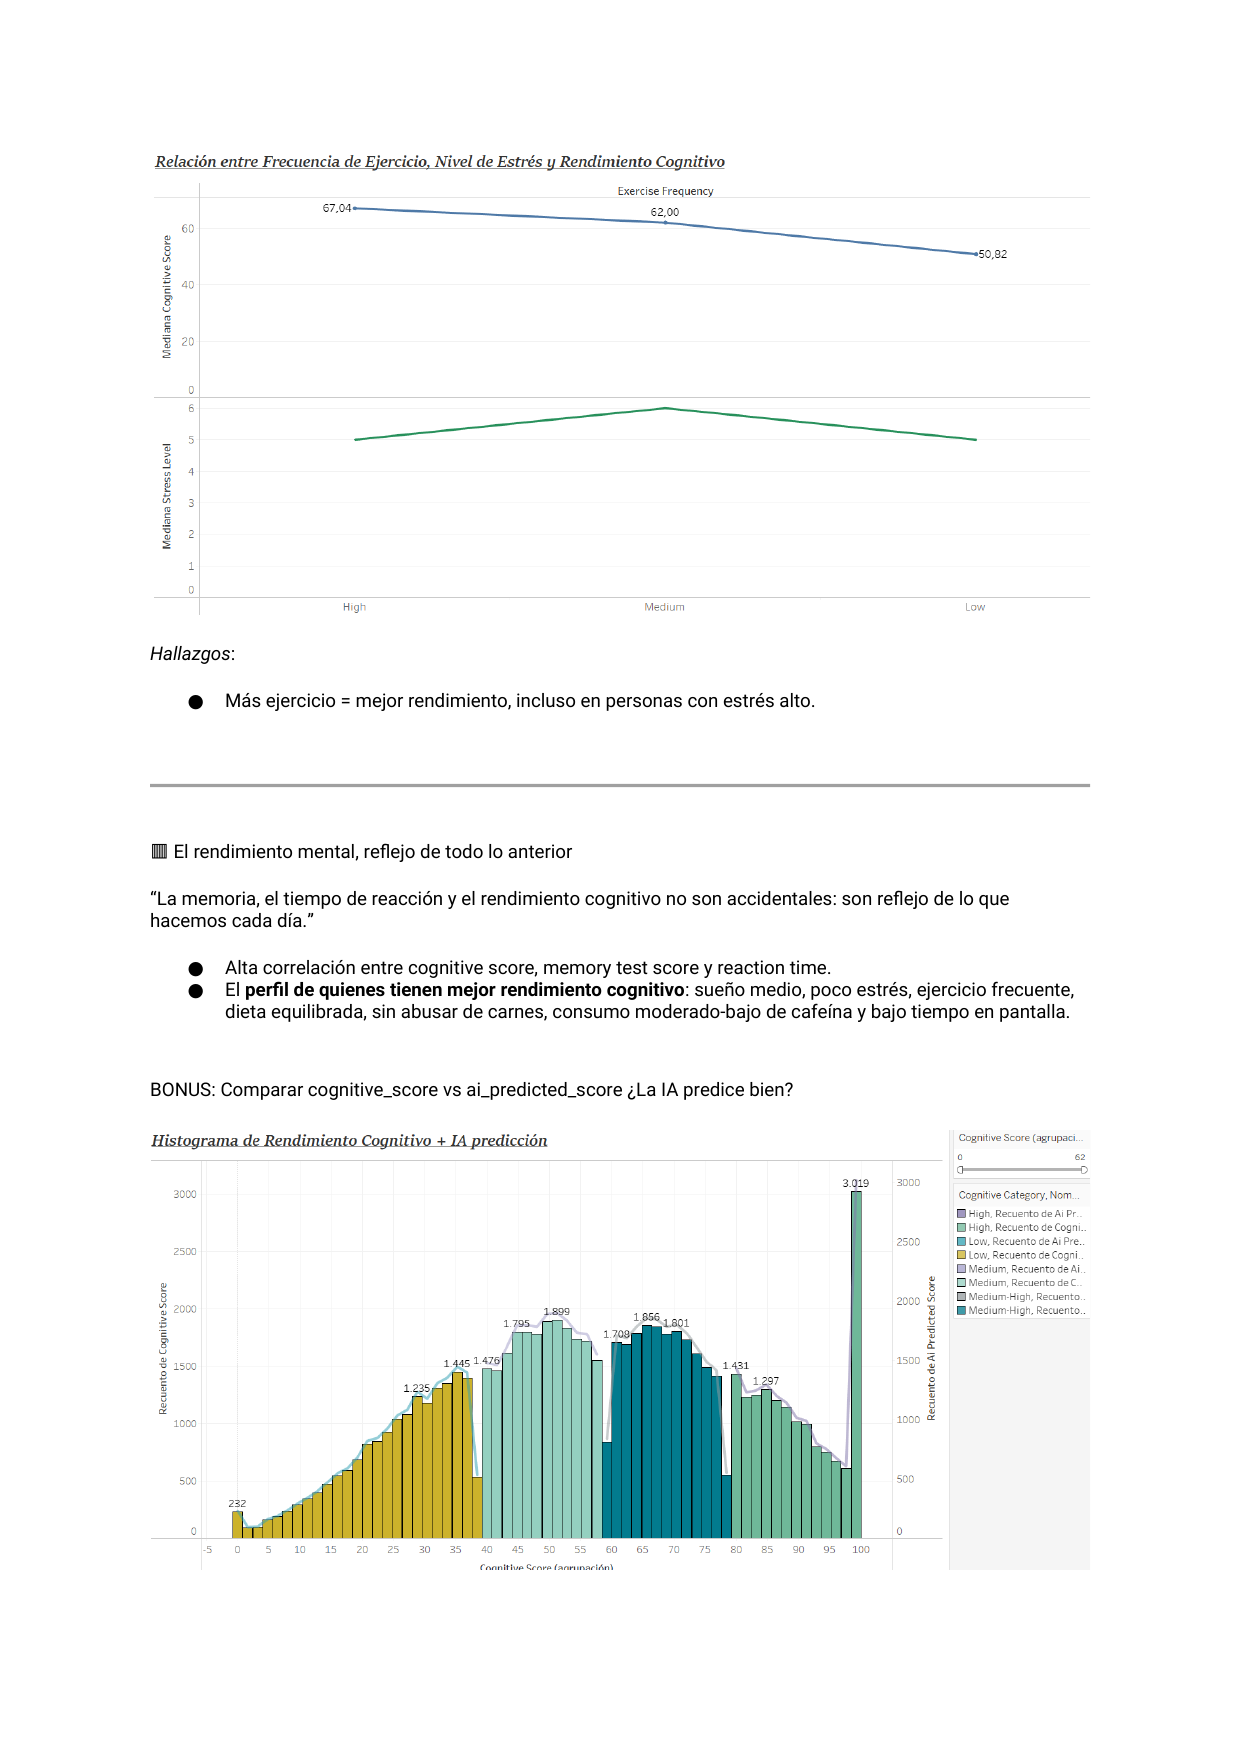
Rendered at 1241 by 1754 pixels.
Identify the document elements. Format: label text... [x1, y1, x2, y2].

text BONUS: Comparar cognitive_score vs ai_predicted_score ¿La IA predice bien? [150, 1079, 1090, 1101]
text “La memoria, el tiempo de reacción y el rendimiento cognitivo no son accidentales: son reflejo de lo que hacemos cada día.” [150, 888, 1028, 932]
text Hallazgos: [150, 643, 1090, 665]
picture [150, 1130, 1091, 1570]
list El perfil de quienes tienen mejor rendimiento cognitivo: sueño medio, poco estrés, ejercicio frecuente, dieta equilibrada, sin abusar de carnes, consumo moderado-bajo de cafeína y bajo tiempo en pantalla. [187, 979, 1090, 1049]
picture [150, 151, 1091, 618]
list Más ejercicio = mejor rendimiento, incluso en personas con estrés alto. [187, 690, 1090, 712]
list Alta correlación entre cognitive score, memory test score y reaction time. [187, 957, 1090, 979]
text 🟥 El rendimiento mental, reflejo de todo lo anterior [150, 841, 1028, 863]
